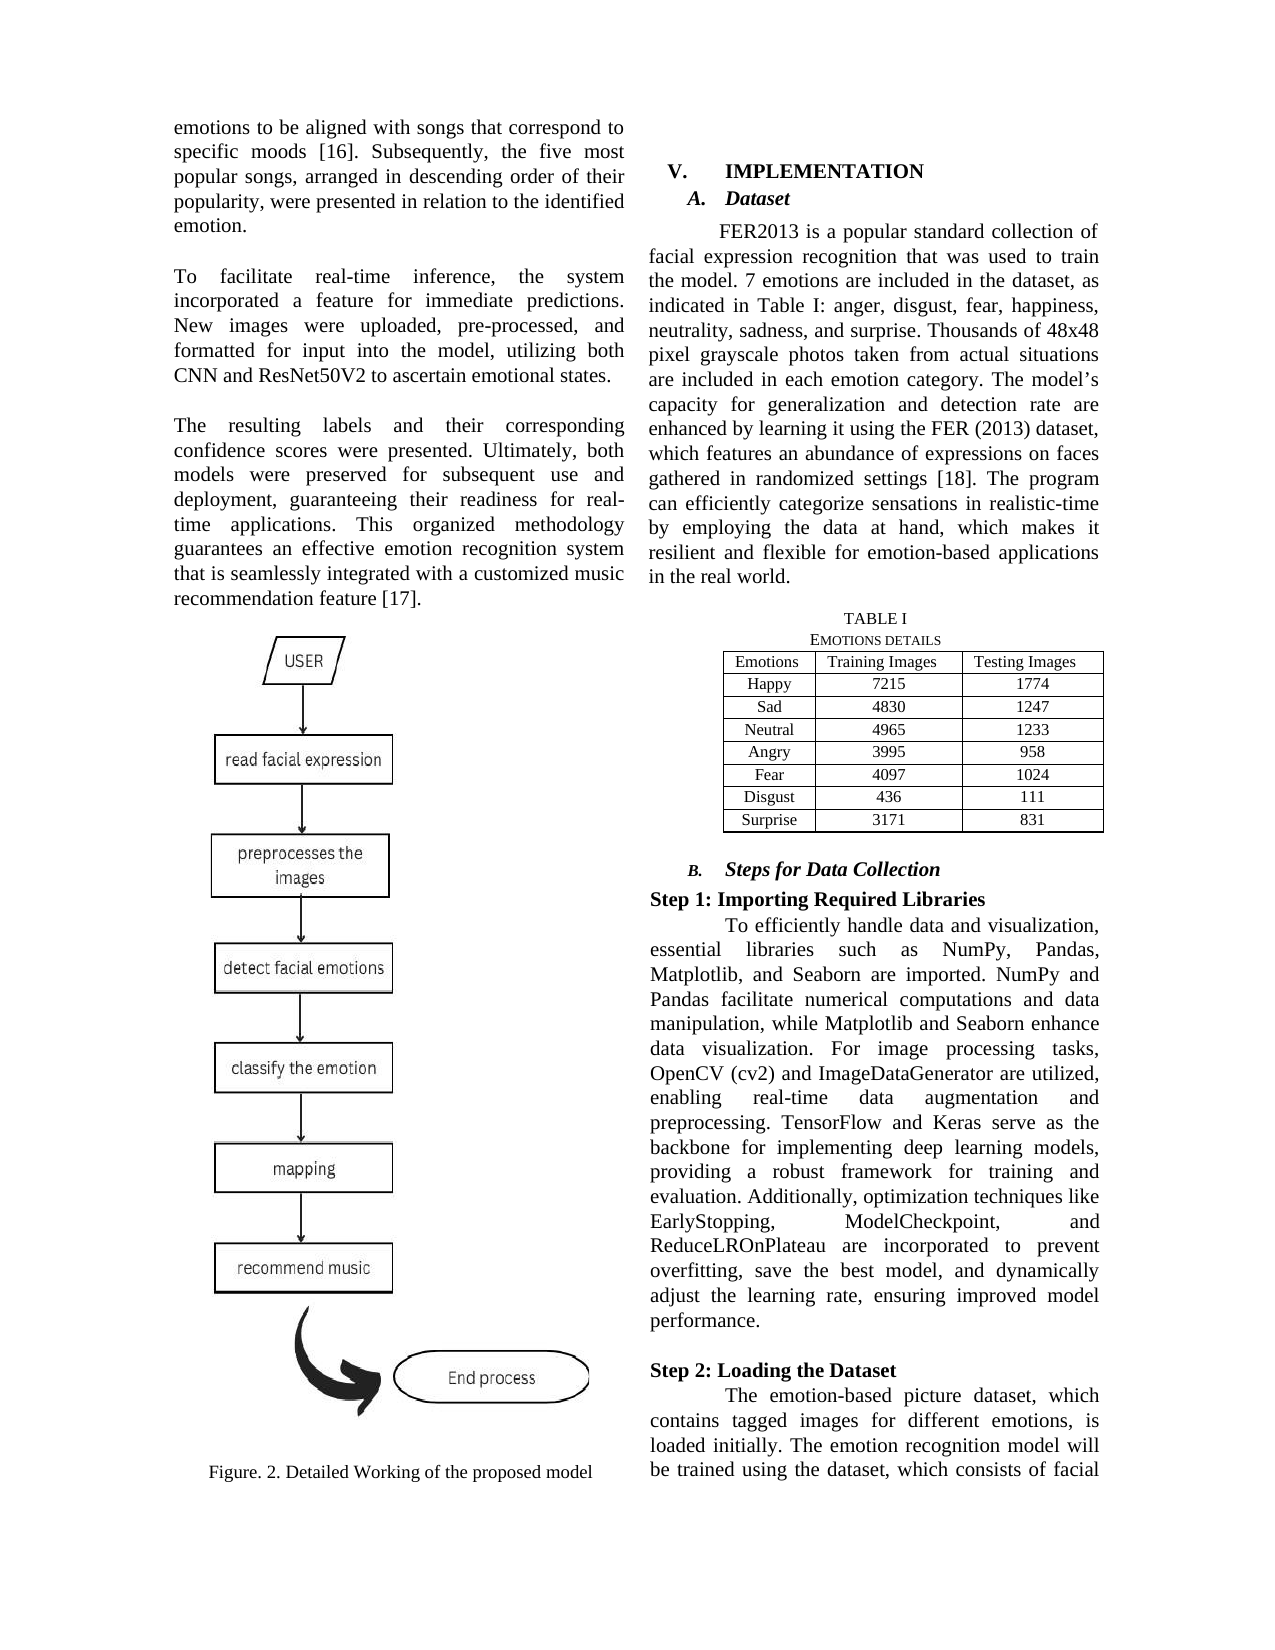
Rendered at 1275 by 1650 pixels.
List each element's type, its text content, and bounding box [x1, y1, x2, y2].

text EMOTIONS DETAILS [651, 630, 1100, 649]
table_cell 958 [963, 742, 1103, 763]
table_header Emotions [724, 652, 815, 673]
table_cell Sad [724, 697, 815, 718]
table_cell 4965 [816, 719, 962, 741]
text To facilitate real-time inference, the system incorporated a feature for immediate predictions. New images were uploaded, pre-processed, and formatted for input into the model, utilizing both CNN and ResNet50V2 to ascertain emotional states. [174, 264, 625, 387]
table_cell 111 [963, 787, 1103, 809]
table_cell Angry [724, 742, 815, 763]
text Step 2: Loading the Dataset [650, 1358, 1100, 1382]
table_cell 831 [963, 810, 1103, 831]
table_cell 1774 [963, 674, 1103, 696]
table_cell 3995 [816, 742, 962, 763]
subtitle Steps for Data Collection [687, 857, 1100, 881]
table_cell Happy [724, 674, 815, 696]
text To efficiently handle data and visualization, essential libraries such as NumPy, Pandas, Matplotlib, and Seaborn are imported. NumPy and Pandas facilitate numerical computations and data manipulation, while Matplotlib and Seaborn enhance data visualization. For image processing tasks, OpenCV (cv2) and ImageDataGenerator are utilized, enabling real-time data augmentation and preprocessing. TensorFlow and Keras serve as the backbone for implementing deep learning models, providing a robust framework for training and evaluation. Additionally, optimization techniques like EarlyStopping, ModelCheckpoint, and ReduceLROnPlateau are incorporated to prevent overfitting, save the best model, and dynamically adjust the learning rate, ensuring improved model performance. [650, 912, 1100, 1332]
table_cell 4830 [816, 697, 962, 718]
text TABLE I [651, 609, 1100, 628]
text FER2013 is a popular standard collection of facial expression recognition that was used to train the model. 7 emotions are included in the dataset, as indicated in Table I: anger, disgust, fear, happiness, neutrality, sadness, and surprise. Thousands of 48x48 pixel grayscale photos taken from actual situations are included in each emotion category. The model’s capacity for generalization and detection rate are enhanced by learning it using the FER (2013) dataset, which features an abundance of expressions on faces gathered in randomized settings [18]. The program can efficiently categorize sensations in realistic-time by employing the data at hand, which makes it resilient and flexible for emotion-based applications in the real world. [648, 219, 1100, 588]
table_cell 4097 [816, 765, 962, 786]
table_cell 1247 [963, 697, 1103, 718]
table_cell Fear [724, 765, 815, 786]
table_cell Surprise [724, 810, 815, 831]
table_cell 7215 [816, 674, 962, 696]
table_cell 1233 [963, 719, 1103, 741]
table_cell 436 [816, 787, 962, 809]
text Step 1: Importing Required Libraries [650, 887, 1100, 911]
text Figure. 2. Detailed Working of the proposed model [176, 1461, 625, 1483]
table_header Training Images [816, 652, 962, 673]
list Dataset [687, 186, 1100, 209]
table_cell 3171 [816, 810, 962, 831]
list IMPLEMENTATION [687, 159, 1100, 183]
table_cell Neutral [724, 719, 815, 741]
table_cell Disgust [724, 787, 815, 809]
table_header Testing Images [963, 652, 1103, 673]
picture [210, 636, 590, 1433]
table_cell 1024 [963, 765, 1103, 786]
text The resulting labels and their corresponding confidence scores were presented. Ultimately, both models were preserved for subsequent use and deployment, guaranteeing their readiness for real-time applications. This organized methodology guarantees an effective emotion recognition system that is seamlessly integrated with a customized music recommendation feature [17]. [174, 413, 625, 610]
